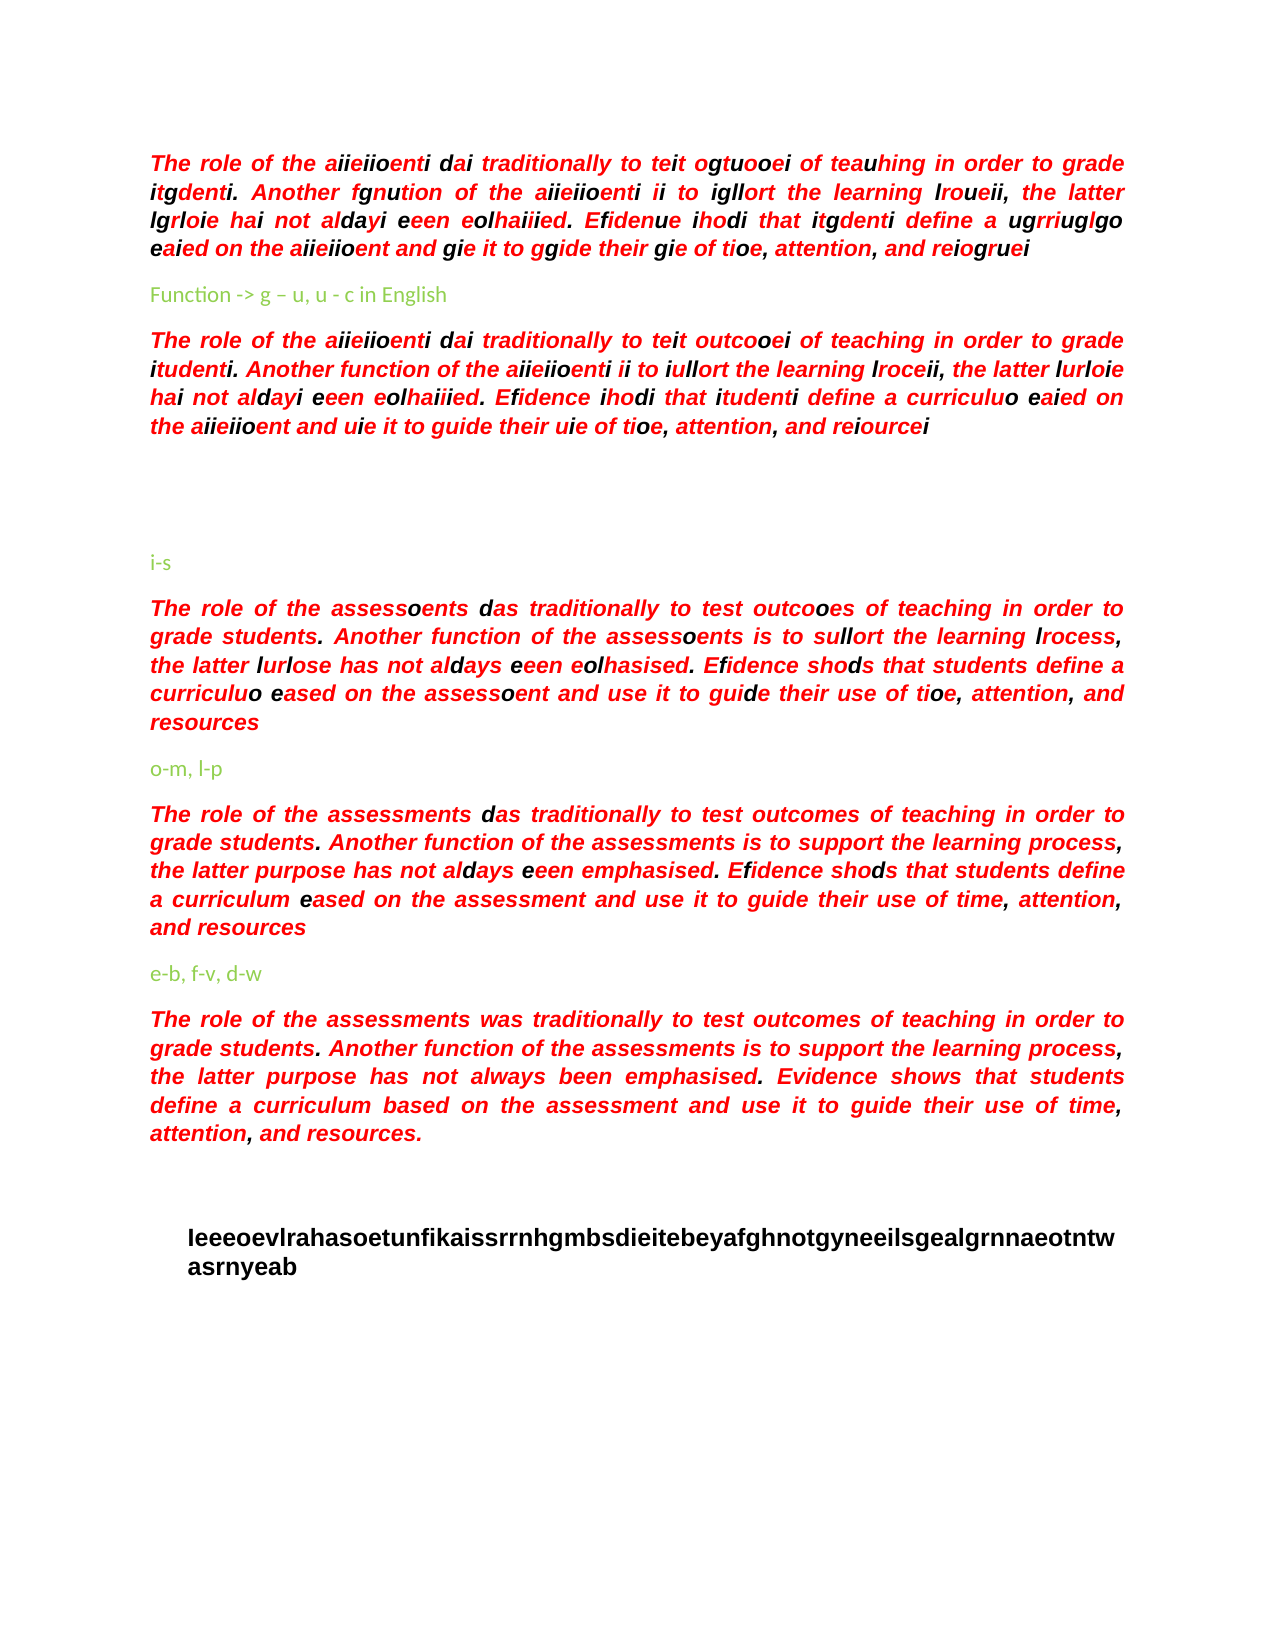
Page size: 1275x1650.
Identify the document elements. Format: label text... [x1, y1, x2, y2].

text e-b, f-v, d-w [150, 959, 1125, 987]
text The role of the assessoents das traditionally to test outcooes of teaching in order to grade students. Another function of the assessoents is to sullort the learning lrocess, the latter lurlose has not aldays eeen eolhasised. Efidence shods that students define a curriculuo eased on the assessoent and use it to guide their use of tioe, attention, and resources [150, 595, 1125, 735]
text i-s [150, 548, 1125, 576]
text The role of the aiieiioenti dai traditionally to teit outcooei of teaching in order to grade itudenti. Another function of the aiieiioenti ii to iullort the learning lroceii, the latter lurloie hai not aldayi eeen eolhaiiied. Efidence ihodi that itudenti define a curriculuo eaied on the aiieiioent and uie it to guide their uie of tioe, attention, and reiourcei [150, 327, 1125, 439]
text Ieeeoevlrahasoetunfikaissrrnhgmbsdieitebeyafghnotgyneeilsgealgrnnaeotntwasrnyeab [187, 1223, 1125, 1280]
text Function -> g – u, u - c in English [150, 280, 1125, 308]
text The role of the assessments was traditionally to test outcomes of teaching in order to grade students. Another function of the assessments is to support the learning process, the latter purpose has not always been emphasised. Evidence shows that students define a curriculum based on the assessment and use it to guide their use of time, attention, and resources. [150, 1006, 1125, 1146]
text The role of the aiieiioenti dai traditionally to teit ogtuooei of teauhing in order to grade itgdenti. Another fgnution of the aiieiioenti ii to igllort the learning lroueii, the latter lgrloie hai not aldayi eeen eolhaiiied. Efidenue ihodi that itgdenti define a ugrriuglgo eaied on the aiieiioent and gie it to ggide their gie of tioe, attention, and reiogruei [150, 150, 1125, 262]
text The role of the assessments das traditionally to test outcomes of teaching in order to grade students. Another function of the assessments is to support the learning process, the latter purpose has not aldays eeen emphasised. Efidence shods that students define a curriculum eased on the assessment and use it to guide their use of time, attention, and resources [150, 801, 1125, 941]
text o-m, l-p [150, 754, 1125, 782]
